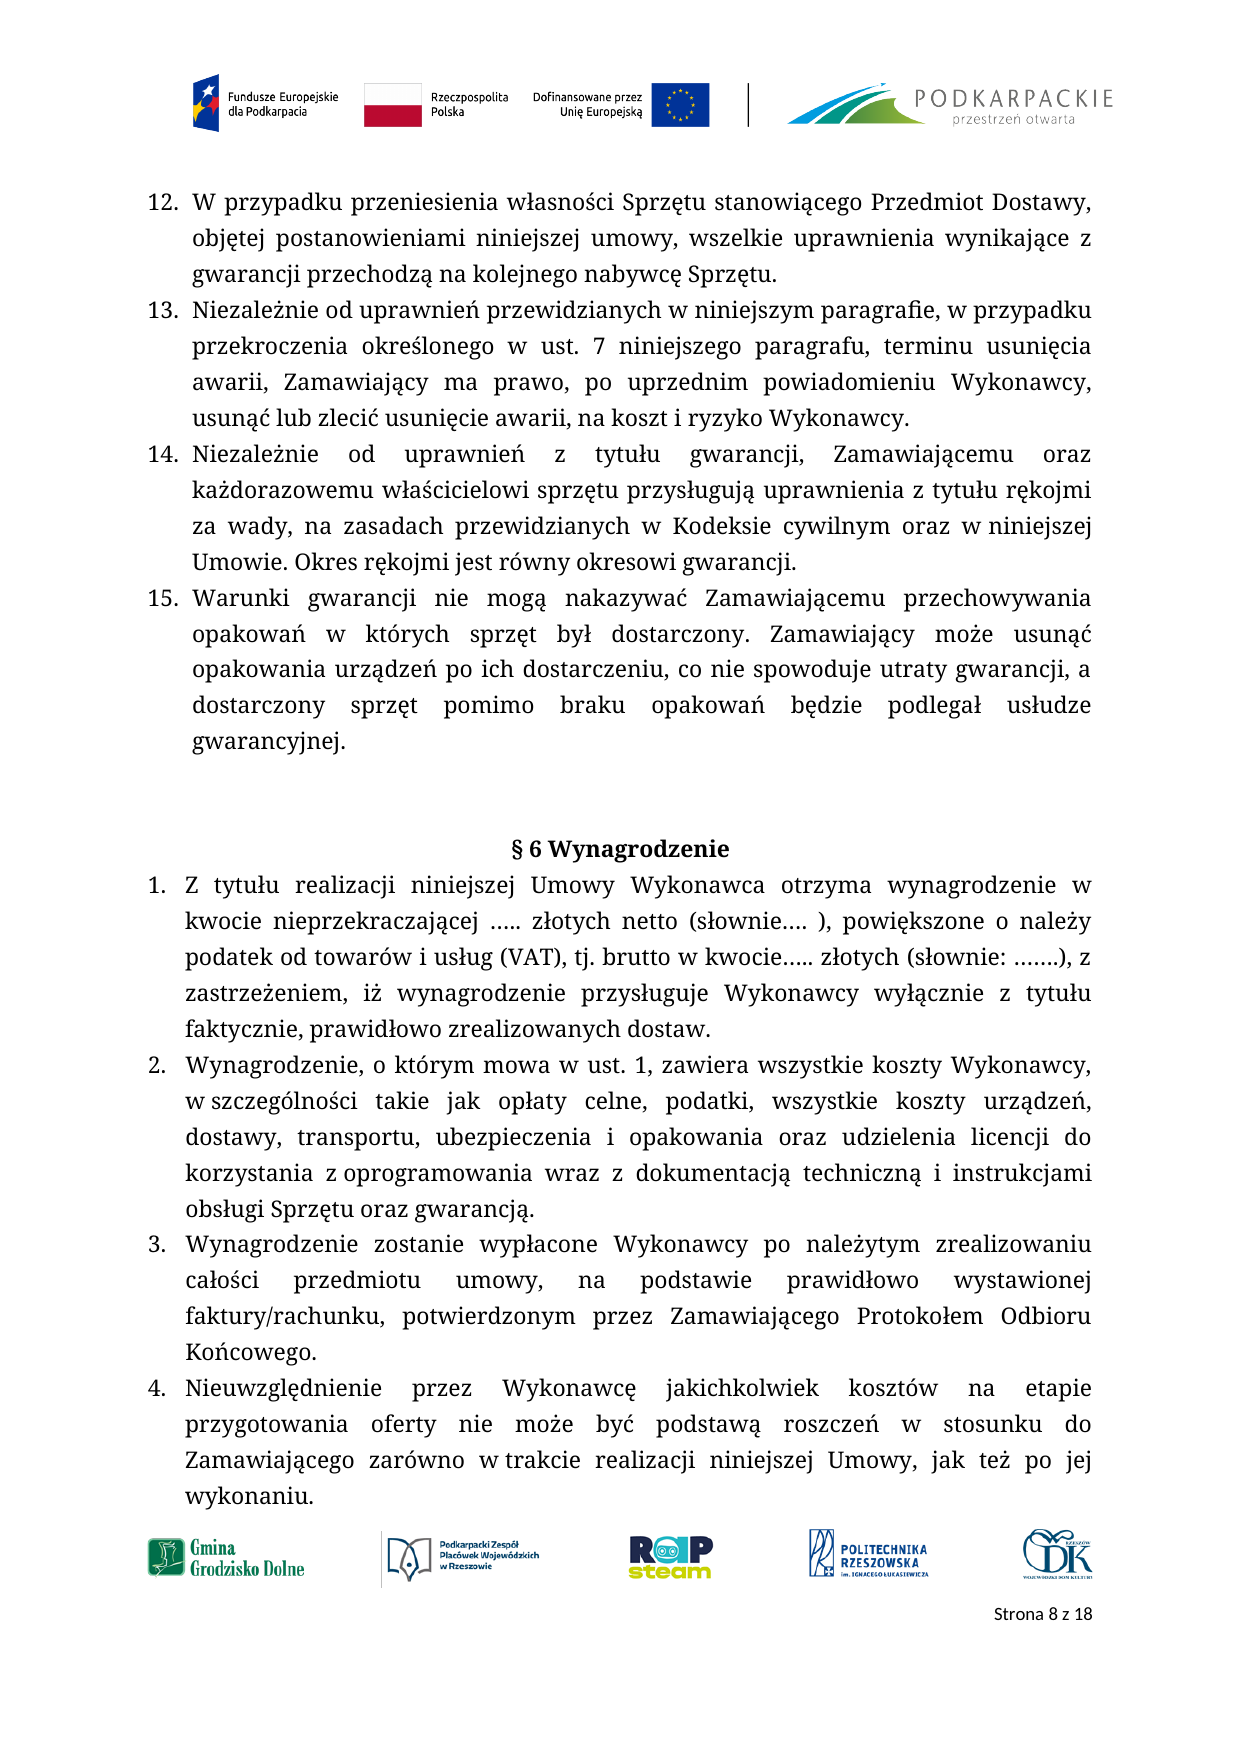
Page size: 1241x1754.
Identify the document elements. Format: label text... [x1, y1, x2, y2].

list Niezależnie od uprawnień przewidzianych w niniejszym paragrafie, w przypadku przekroczenia określonego w ust. 7 niniejszego paragrafu, terminu usunięcia awarii, Zamawiający ma prawo, po uprzednim powiadomieniu Wykonawcy, usunąć lub zlecić usunięcie awarii, na koszt i ryzyko Wykonawcy. [147, 294, 1093, 433]
list Warunki gwarancji nie mogą nakazywać Zamawiającemu przechowywania opakowań w których sprzęt był dostarczony. Zamawiający może usunąć opakowania urządzeń po ich dostarczeniu, co nie spowoduje utraty gwarancji, a dostarczony sprzęt pomimo braku opakowań będzie podlegał usłudze gwarancyjnej. [147, 582, 1093, 757]
list Z tytułu realizacji niniejszej Umowy Wykonawca otrzyma wynagrodzenie w kwocie nieprzekraczającej ….. złotych netto (słownie…. ), powiększone o należy podatek od towarów i usług (VAT), tj. brutto w kwocie….. złotych (słownie: …….), z zastrzeżeniem, iż wynagrodzenie przysługuje Wykonawcy wyłącznie z tytułu faktycznie, prawidłowo zrealizowanych dostaw. [148, 869, 1093, 1044]
list Niezależnie od uprawnień z tytułu gwarancji, Zamawiającemu oraz każdorazowemu właścicielowi sprzętu przysługują uprawnienia z tytułu rękojmi za wady, na zasadach przewidzianych w Kodeksie cywilnym oraz w niniejszej Umowie. Okres rękojmi jest równy okresowi gwarancji. [147, 438, 1093, 577]
picture [147, 1511, 1093, 1594]
list Wynagrodzenie zostanie wypłacone Wykonawcy po należytym zrealizowaniu całości przedmiotu umowy, na podstawie prawidłowo wystawionej faktury/rachunku, potwierdzonym przez Zamawiającego Protokołem Odbioru Końcowego. [148, 1228, 1093, 1367]
list Wynagrodzenie, o którym mowa w ust. 1, zawiera wszystkie koszty Wykonawcy, w szczególności takie jak opłaty celne, podatki, wszystkie koszty urządzeń, dostawy, transportu, ubezpieczenia i opakowania oraz udzielenia licencji do korzystania z oprogramowania wraz z dokumentacją techniczną i instrukcjami obsługi Sprzętu oraz gwarancją. [148, 1049, 1093, 1224]
list W przypadku przeniesienia własności Sprzętu stanowiącego Przedmiot Dostawy, objętej postanowieniami niniejszej umowy, wszelkie uprawnienia wynikające z gwarancji przechodzą na kolejnego nabywcę Sprzętu. [147, 186, 1093, 289]
list § 6 Wynagrodzenie [148, 833, 1093, 864]
list Nieuwzględnienie przez Wykonawcę jakichkolwiek kosztów na etapie przygotowania oferty nie może być podstawą roszczeń w stosunku do Zamawiającego zarówno w trakcie realizacji niniejszej Umowy, jak też po jej wykonaniu. [148, 1372, 1093, 1511]
picture [180, 59, 1126, 147]
